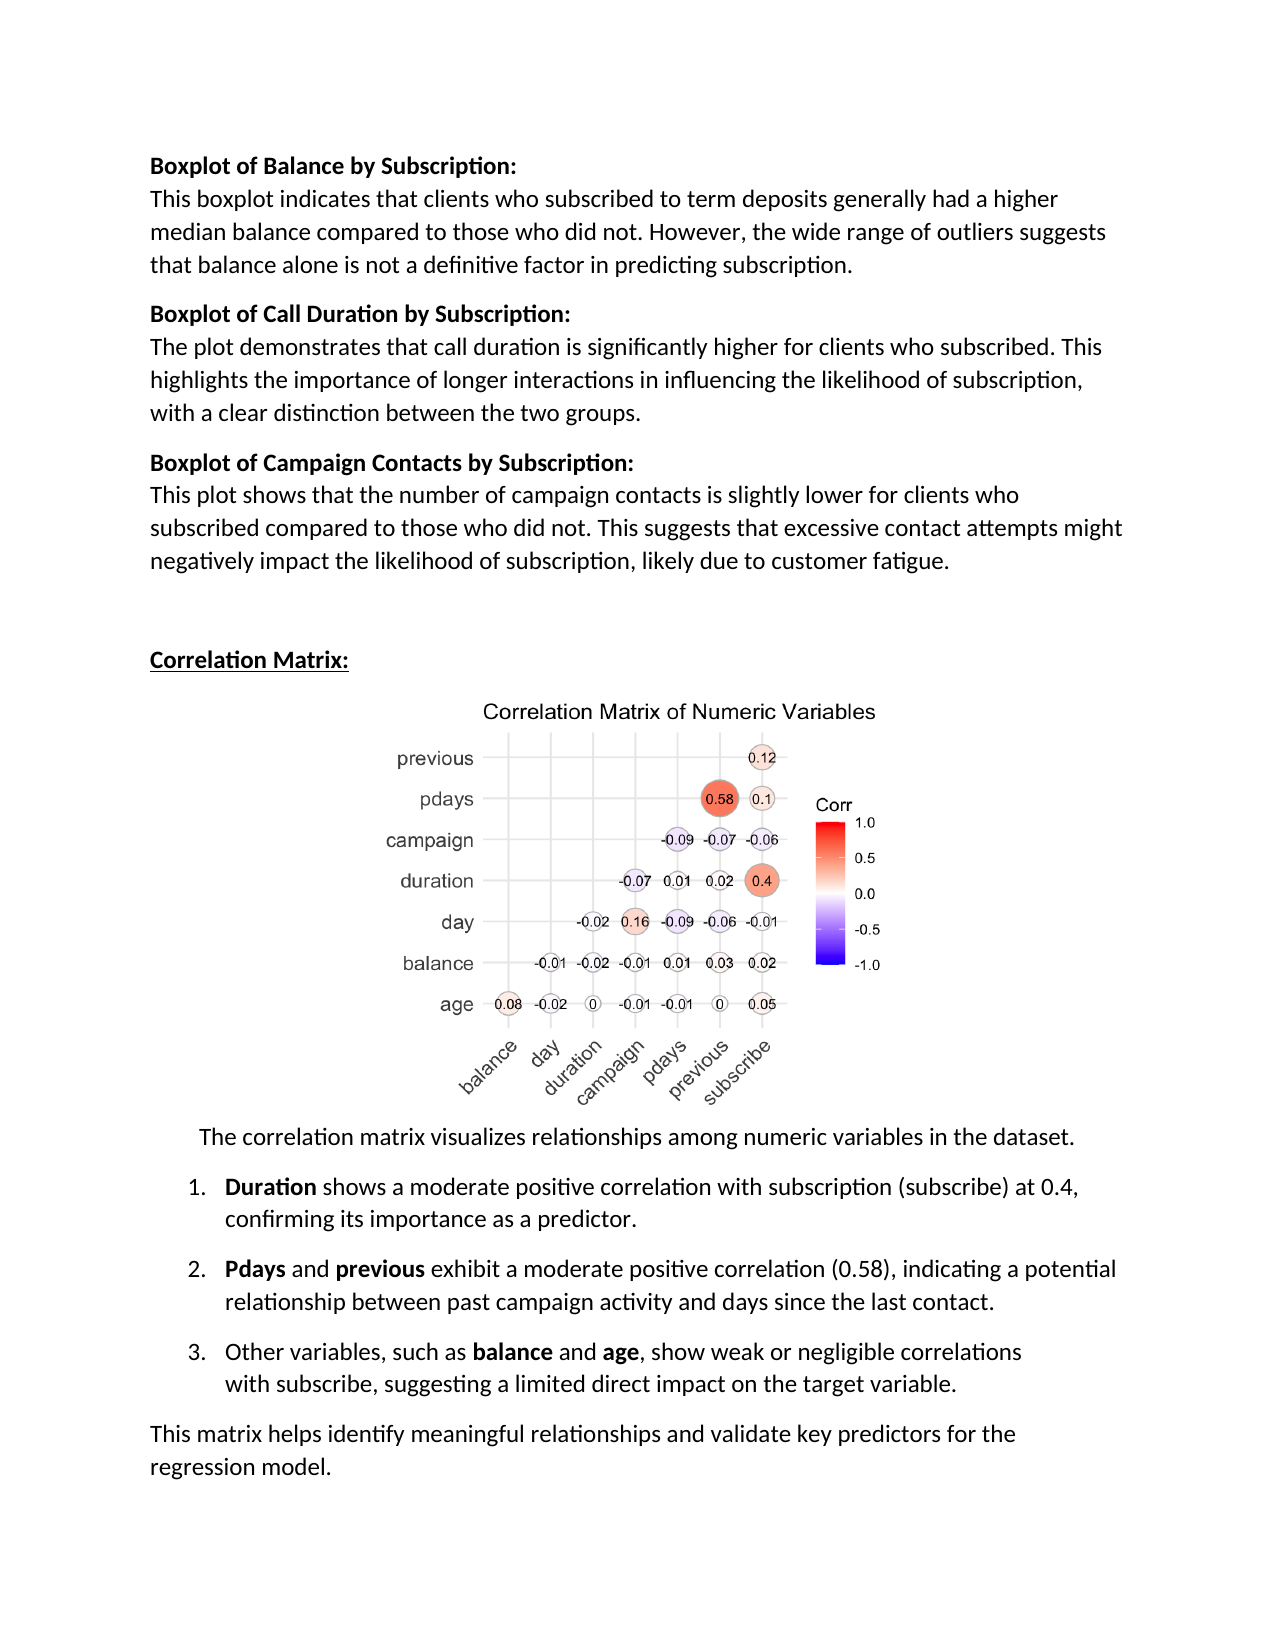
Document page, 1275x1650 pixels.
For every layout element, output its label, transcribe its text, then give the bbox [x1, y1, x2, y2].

text Correlation Matrix: [150, 644, 1125, 675]
list Duration shows a moderate positive correlation with subscription (subscribe) at 0.4, confirming its importance as a predictor. [187, 1171, 1125, 1234]
text Boxplot of Balance by Subscription: This boxplot indicates that clients who subscribed to term deposits generally had a higher median balance compared to those who did not. However, the wide range of outliers suggests that balance alone is not a definitive factor in predicting subscription. [150, 150, 1125, 279]
list Pdays and previous exhibit a moderate positive correlation (0.58), indicating a potential relationship between past campaign activity and days since the last contact. [187, 1253, 1125, 1317]
text Boxplot of Campaign Contacts by Subscription: This plot shows that the number of campaign contacts is slightly lower for clients who subscribed compared to those who did not. This suggests that excessive contact attempts might negatively impact the likelihood of subscription, likely due to customer fatigue. [150, 447, 1125, 576]
text Boxplot of Call Duration by Subscription: The plot demonstrates that call duration is significantly higher for clients who subscribed. This highlights the importance of longer interactions in influencing the likelihood of subscription, with a clear distinction between the two groups. [150, 298, 1125, 428]
picture [293, 694, 982, 1119]
list Other variables, such as balance and age, show weak or negligible correlations with subscribe, suggesting a limited direct impact on the target variable. [187, 1336, 1125, 1399]
text This matrix helps identify meaningful relationships and validate key predictors for the regression model. [150, 1418, 1125, 1482]
